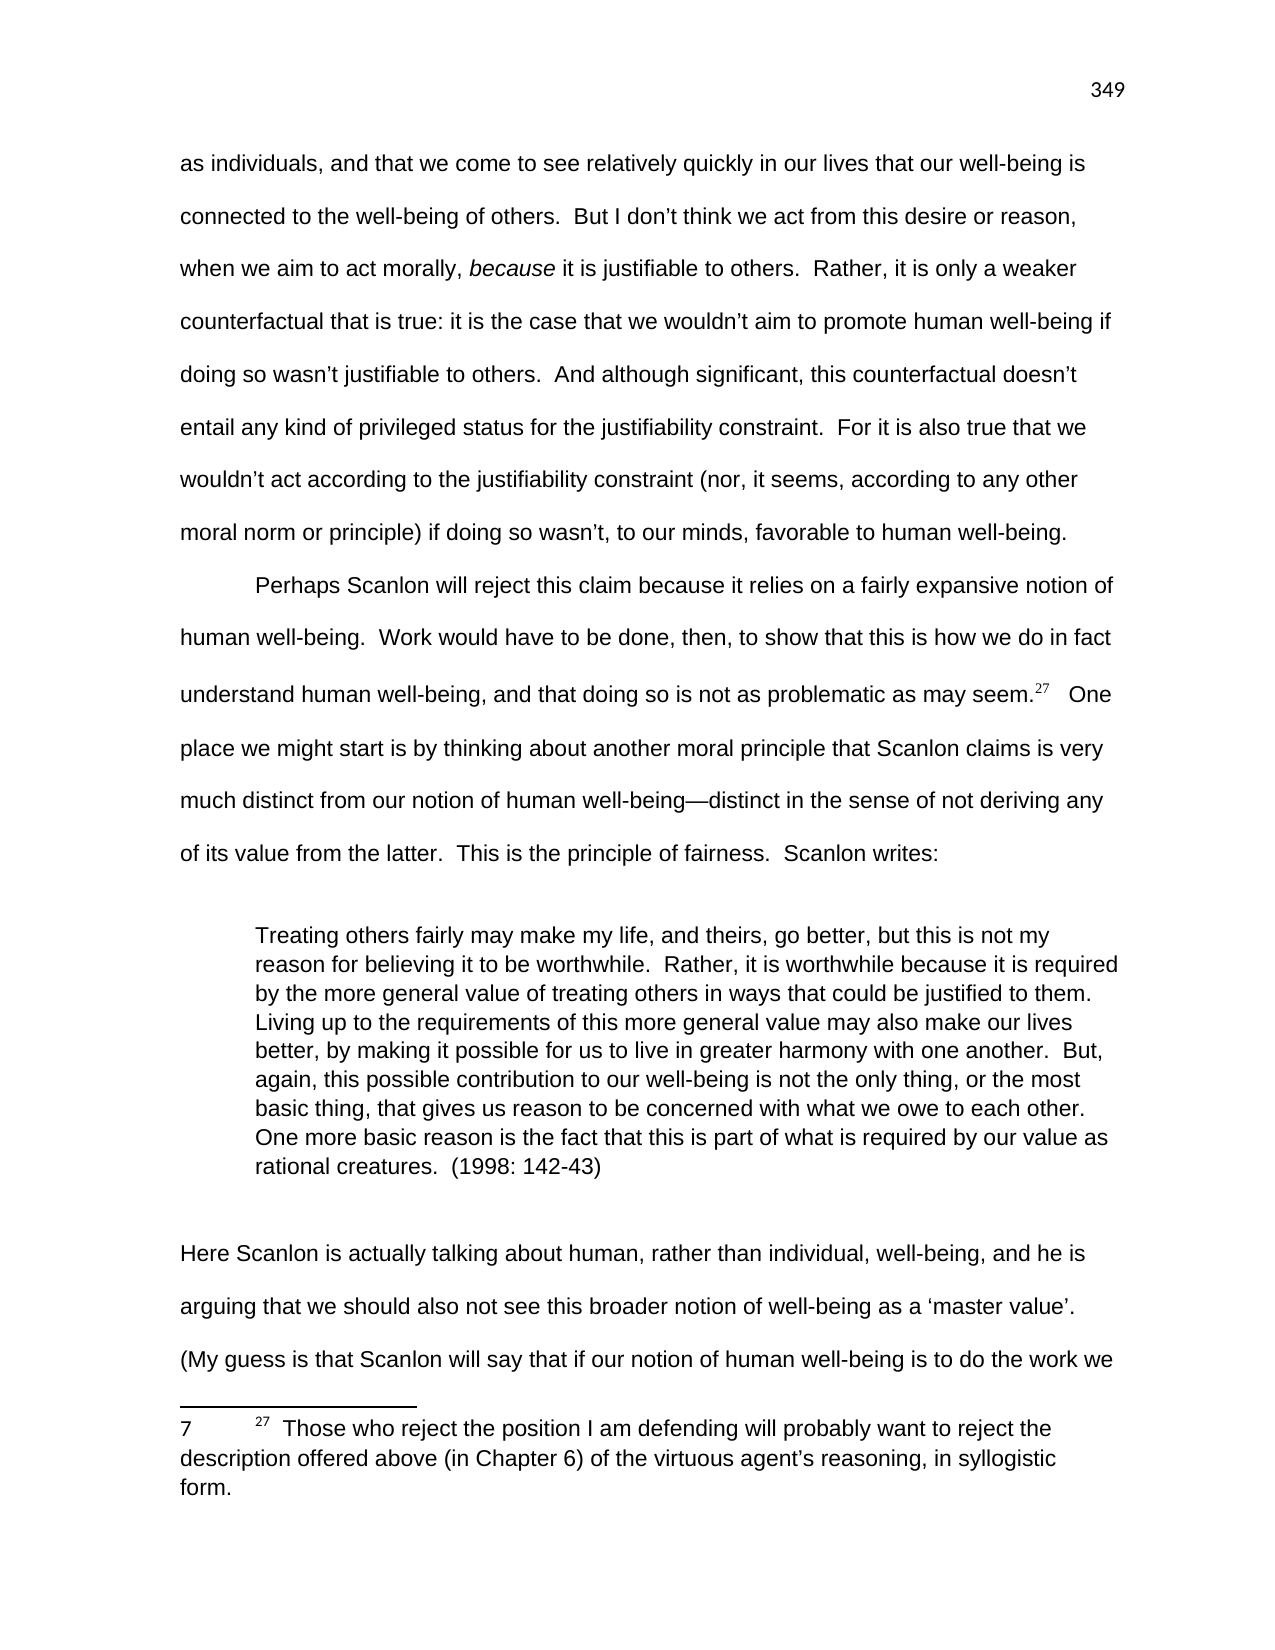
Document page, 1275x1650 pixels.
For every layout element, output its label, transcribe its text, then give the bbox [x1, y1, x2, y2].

text Treating others fairly may make my life, and theirs, go better, but this is not my reason for believing it to be worthwhile. Rather, it is worthwhile because it is required by the more general value of treating others in ways that could be justified to them. Living up to the requirements of this more general value may also make our lives better, by making it possible for us to live in greater harmony with one another. But, again, this possible contribution to our well-being is not the only thing, or the most basic thing, that gives us reason to be concerned with what we owe to each other. One more basic reason is the fact that this is part of what is required by our value as rational creatures. (1998: 142-43) [255, 922, 1125, 1180]
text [180, 1240, 1125, 1372]
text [180, 150, 1125, 545]
text Perhaps Scanlon will reject this claim because it relies on a fairly expansive notion of human well-being. Work would have to be done, then, to show that this is how we do in fact understand human well-being, and that doing so is not as problematic as may seem.27 One place we might start is by thinking about another moral principle that Scanlon claims is very much distinct from our notion of human well-being—distinct in the sense of not deriving any of its value from the latter. This is the principle of fairness. Scanlon writes: [180, 572, 1125, 866]
